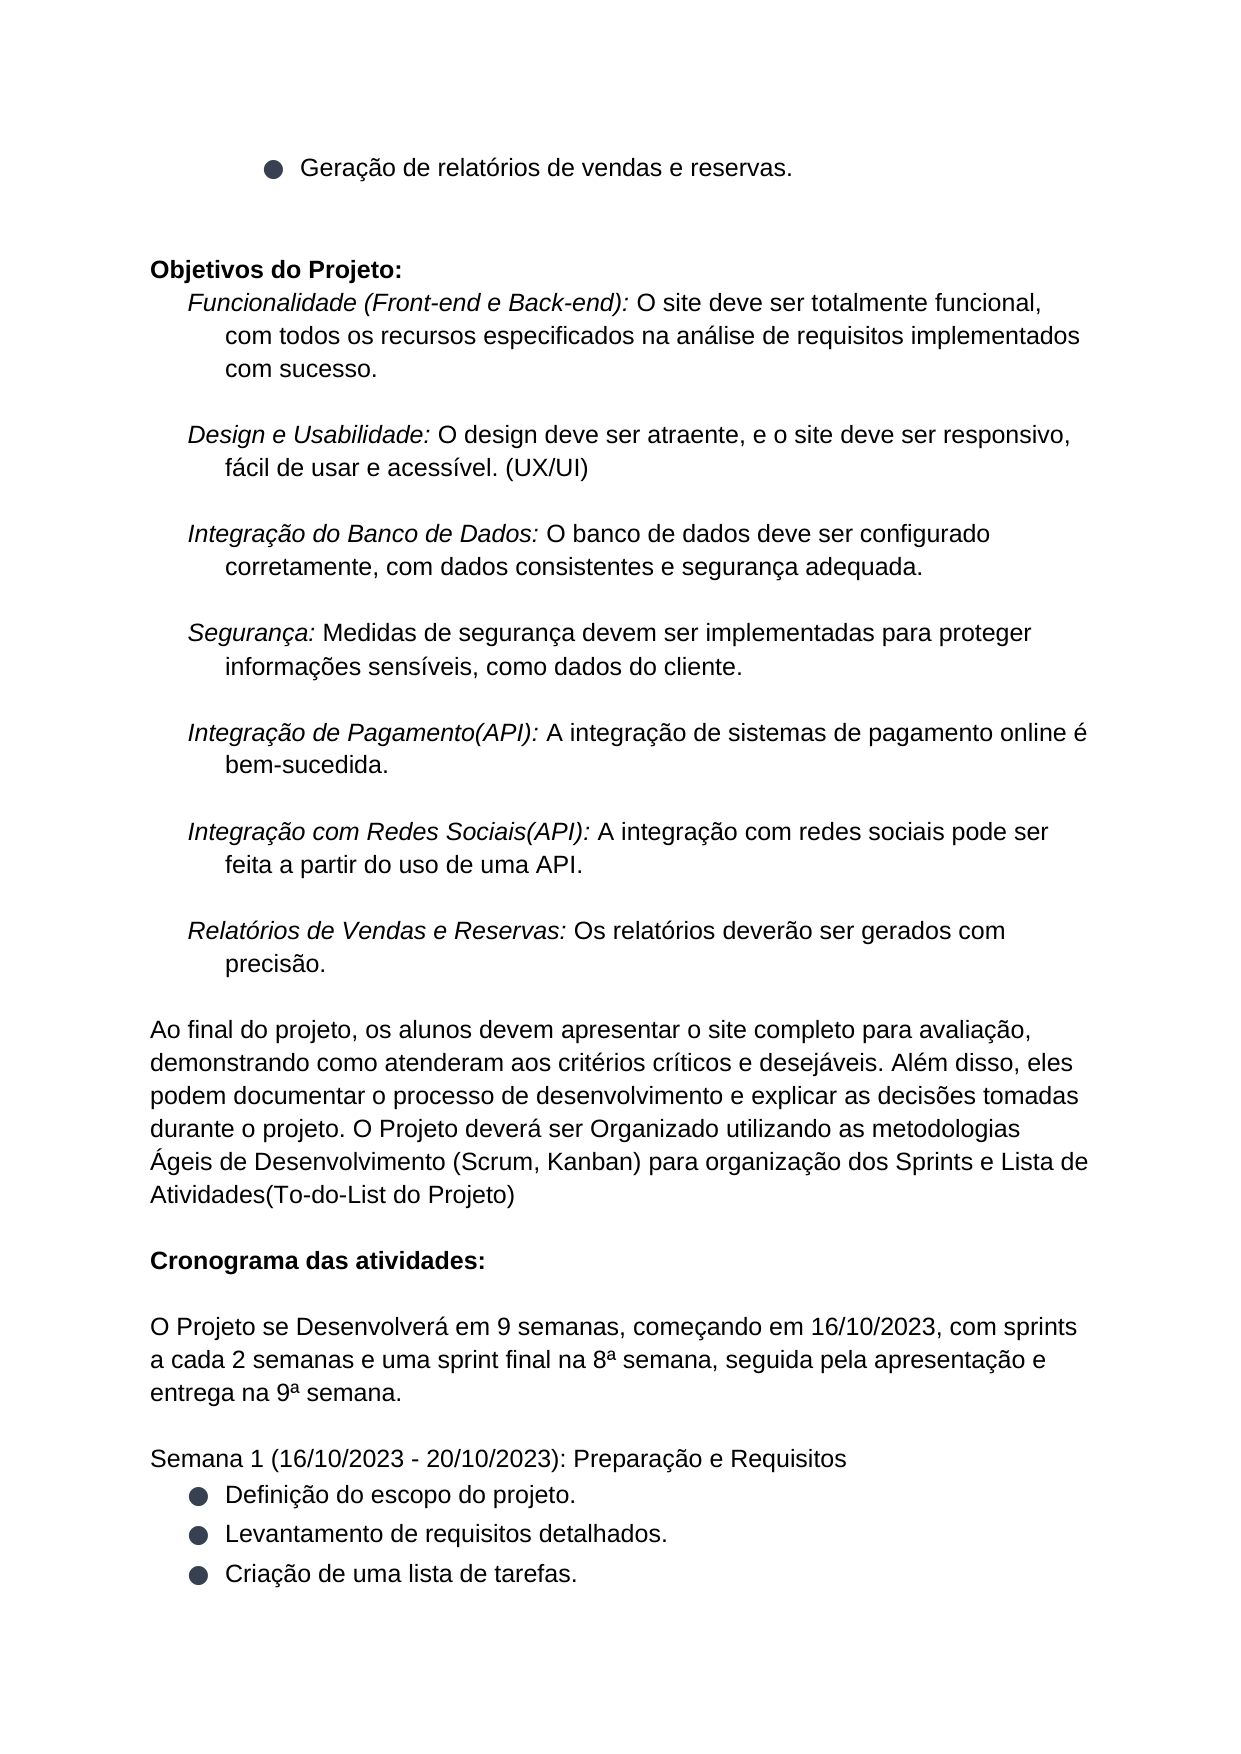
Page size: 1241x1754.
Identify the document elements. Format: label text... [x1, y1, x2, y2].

list Integração do Banco de Dados: O banco de dados deve ser configurado corretamente, com dados consistentes e segurança adequada. [187, 519, 1090, 581]
list Integração de Pagamento(API): A integração de sistemas de pagamento online é bem-sucedida. [187, 717, 1090, 779]
text O Projeto se Desenvolverá em 9 semanas, começando em 16/10/2023, com sprints a cada 2 semanas e uma sprint final na 8ª semana, seguida pela apresentação e entrega na 9ª semana. [150, 1312, 1090, 1407]
list Integração com Redes Sociais(API): A integração com redes sociais pode ser feita a partir do uso de uma API. [187, 817, 1090, 878]
list Definição do escopo do projeto. [187, 1477, 1090, 1511]
list Design e Usabilidade: O design deve ser atraente, e o site deve ser responsivo, fácil de usar e acessível. (UX/UI) [187, 420, 1090, 482]
list Levantamento de requisitos detalhados. [187, 1516, 1090, 1550]
list Criação de uma lista de tarefas. [187, 1555, 1090, 1589]
text Semana 1 (16/10/2023 - 20/10/2023): Preparação e Requisitos [150, 1444, 1090, 1473]
list Segurança: Medidas de segurança devem ser implementadas para proteger informações sensíveis, como dados do cliente. [187, 618, 1090, 680]
text Ao final do projeto, os alunos devem apresentar o site completo para avaliação, demonstrando como atenderam aos critérios críticos e desejáveis. Além disso, eles podem documentar o processo de desenvolvimento e explicar as decisões tomadas durante o projeto. O Projeto deverá ser Organizado utilizando as metodologias Ágeis de Desenvolvimento (Scrum, Kanban) para organização dos Sprints e Lista de Atividades(To-do-List do Projeto) [150, 1015, 1090, 1208]
text Cronograma das atividades: [150, 1246, 1090, 1274]
list Funcionalidade (Front-end e Back-end): O site deve ser totalmente funcional, com todos os recursos especificados na análise de requisitos implementados com sucesso. [187, 288, 1090, 383]
list Relatórios de Vendas e Reservas: Os relatórios deverão ser gerados com precisão. [187, 916, 1090, 977]
text Objetivos do Projeto: [150, 255, 1090, 284]
list Geração de relatórios de vendas e reservas. [262, 150, 1090, 184]
